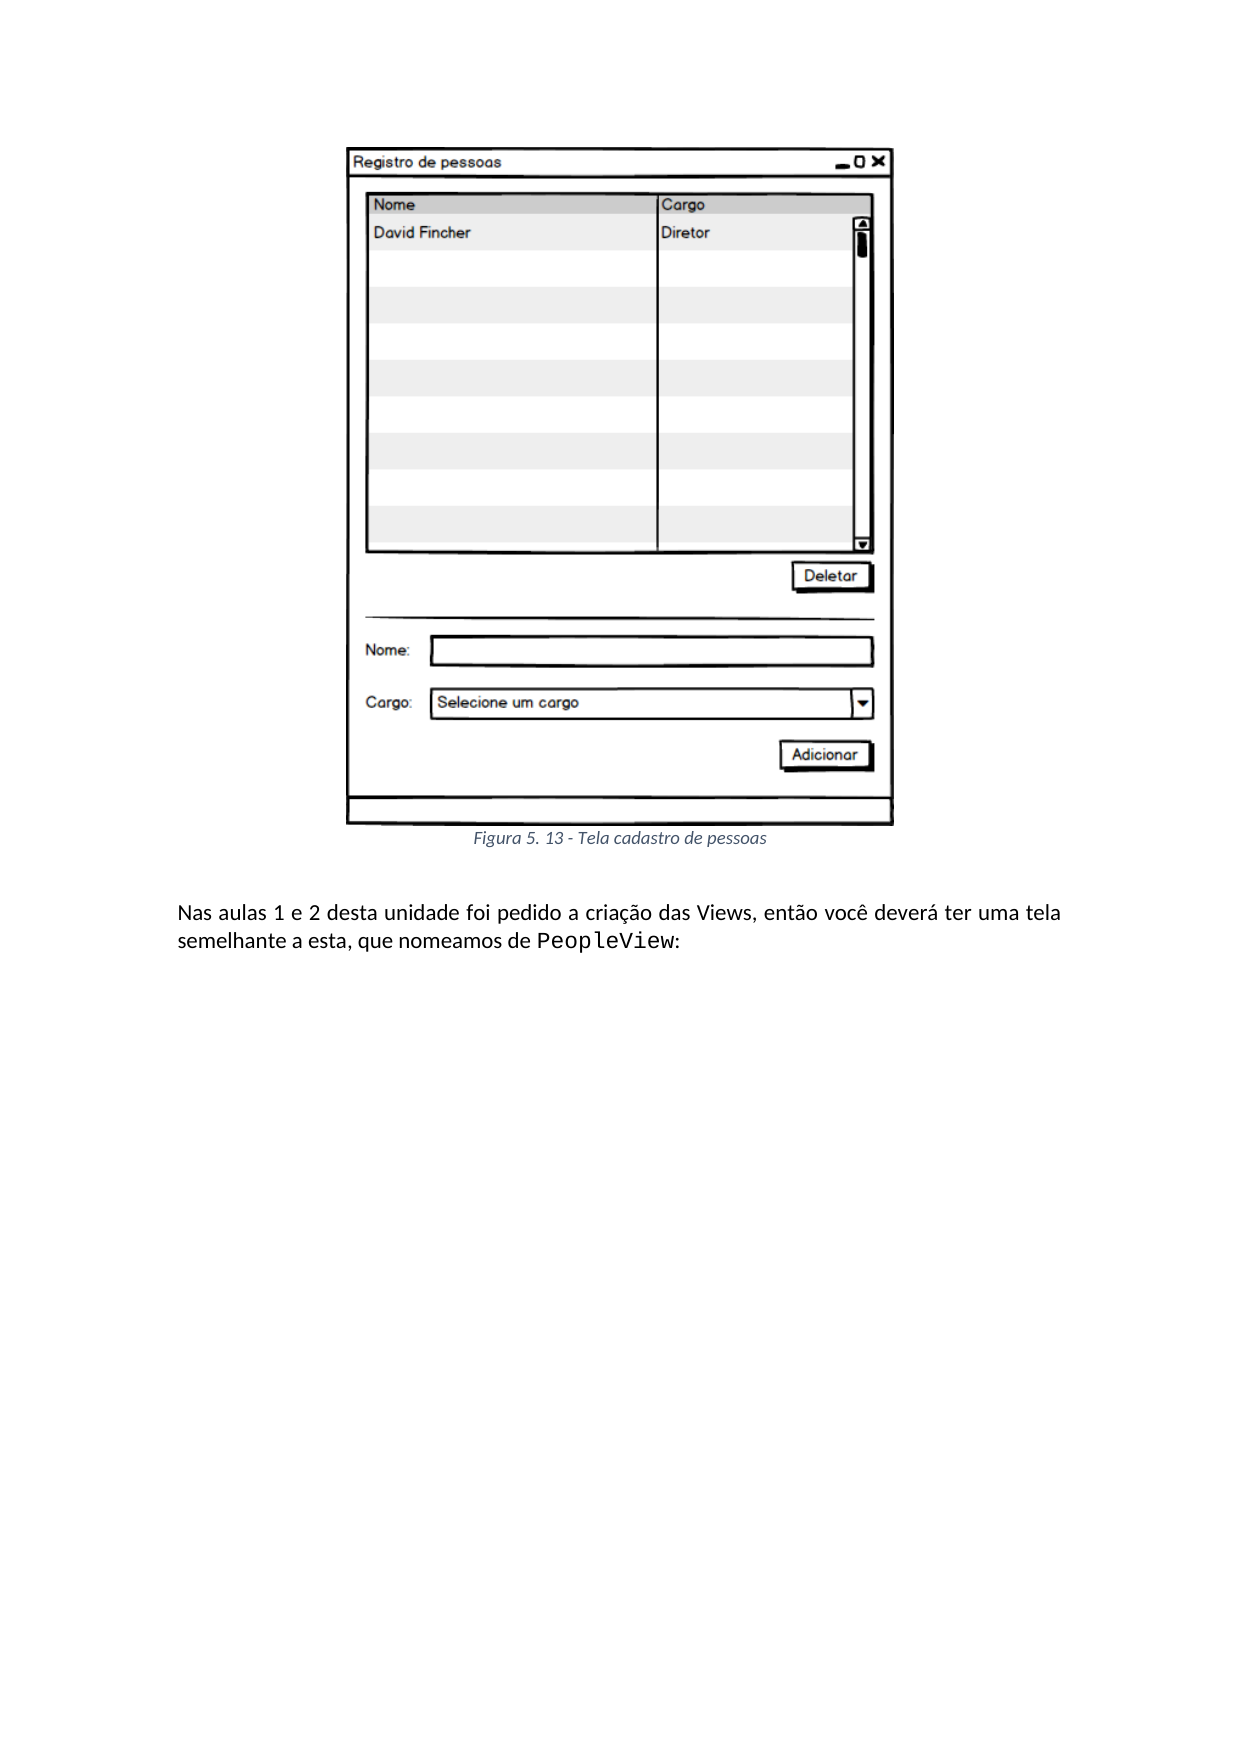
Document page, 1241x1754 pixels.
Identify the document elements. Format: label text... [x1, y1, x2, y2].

text Nas aulas 1 e 2 desta unidade foi pedido a criação das Views, então você deverá ter uma tela semelhante a esta, que nomeamos de PeopleView: [177, 898, 1063, 955]
picture [346, 147, 894, 826]
